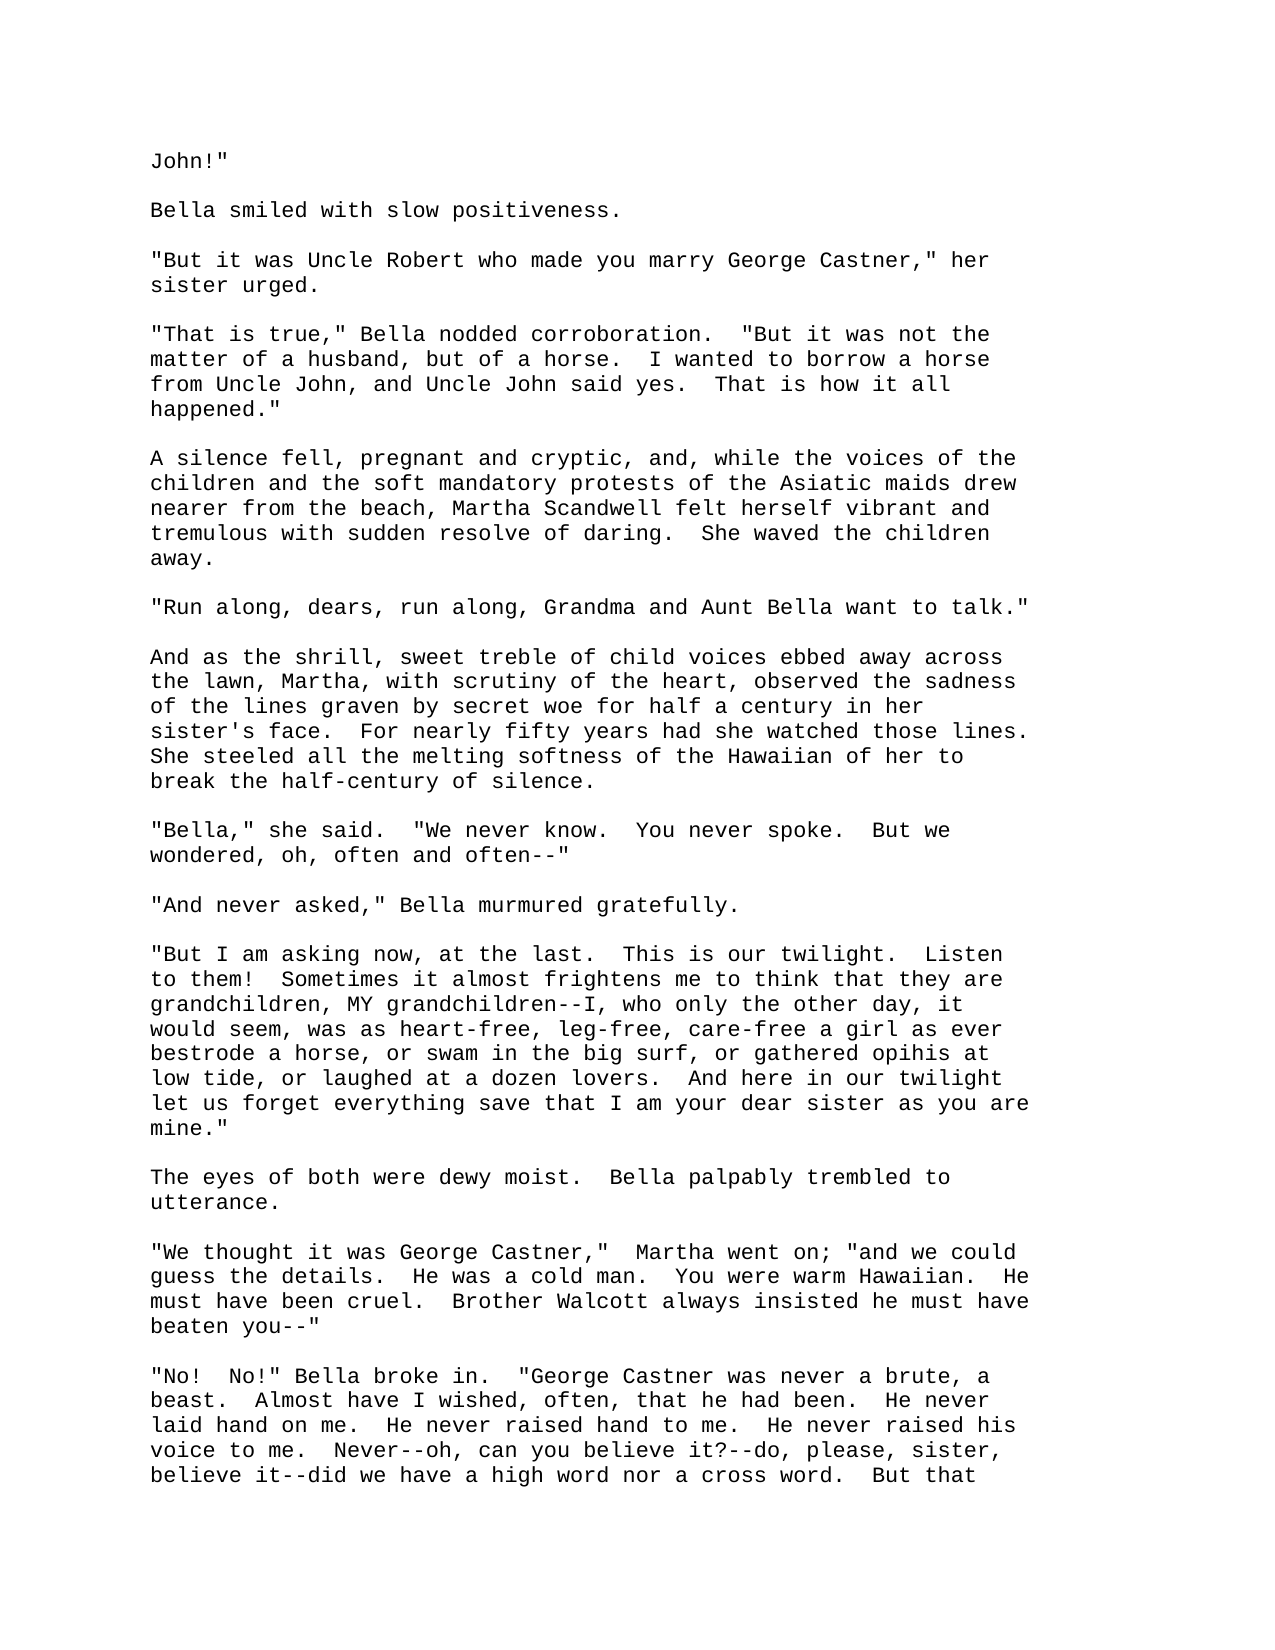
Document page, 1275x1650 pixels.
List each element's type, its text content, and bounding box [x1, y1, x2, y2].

text bestrode a horse, or swam in the big surf, or gathered opihis at [150, 1042, 1125, 1067]
text away. [150, 547, 1125, 571]
text tremulous with sudden resolve of daring. She waved the children [150, 522, 1125, 547]
text Bella smiled with slow positiveness. [150, 199, 1125, 224]
text "But I am asking now, at the last. This is our twilight. Listen [150, 943, 1125, 968]
text grandchildren, MY grandchildren--I, who only the other day, it [150, 993, 1125, 1018]
text "Bella," she said. "We never know. You never spoke. But we [150, 819, 1125, 844]
text matter of a husband, but of a horse. I wanted to borrow a horse [150, 348, 1125, 373]
text "And never asked," Bella murmured gratefully. [150, 894, 1125, 918]
text must have been cruel. Brother Walcott always insisted he must have [150, 1290, 1125, 1315]
text sister's face. For nearly fifty years had she watched those lines. [150, 720, 1125, 745]
text beaten you--" [150, 1315, 1125, 1340]
text let us forget everything save that I am your dear sister as you are [150, 1092, 1125, 1117]
text low tide, or laughed at a dozen lovers. And here in our twilight [150, 1067, 1125, 1092]
text nearer from the beach, Martha Scandwell felt herself vibrant and [150, 497, 1125, 522]
text beast. Almost have I wished, often, that he had been. He never [150, 1389, 1125, 1414]
text The eyes of both were dewy moist. Bella palpably trembled to [150, 1166, 1125, 1191]
text would seem, was as heart-free, leg-free, care-free a girl as ever [150, 1018, 1125, 1042]
text utterance. [150, 1191, 1125, 1216]
text She steeled all the melting softness of the Hawaiian of her to [150, 745, 1125, 770]
text "Run along, dears, run along, Grandma and Aunt Bella want to talk." [150, 596, 1125, 621]
text break the half-century of silence. [150, 770, 1125, 794]
text sister urged. [150, 274, 1125, 299]
text And as the shrill, sweet treble of child voices ebbed away across [150, 646, 1125, 671]
text mine." [150, 1117, 1125, 1142]
text guess the details. He was a cold man. You were warm Hawaiian. He [150, 1266, 1125, 1290]
text the lawn, Martha, with scrutiny of the heart, observed the sadness [150, 671, 1125, 695]
text "No! No!" Bella broke in. "George Castner was never a brute, a [150, 1365, 1125, 1389]
text A silence fell, pregnant and cryptic, and, while the voices of the [150, 447, 1125, 472]
text John!" [150, 150, 1125, 175]
text children and the soft mandatory protests of the Asiatic maids drew [150, 472, 1125, 497]
text "That is true," Bella nodded corroboration. "But it was not the [150, 323, 1125, 348]
text of the lines graven by secret woe for half a century in her [150, 695, 1125, 720]
text happened." [150, 398, 1125, 423]
text voice to me. Never--oh, can you believe it?--do, please, sister, [150, 1439, 1125, 1464]
text wondered, oh, often and often--" [150, 844, 1125, 869]
text "But it was Uncle Robert who made you marry George Castner," her [150, 249, 1125, 274]
text believe it--did we have a high word nor a cross word. But that [150, 1464, 1125, 1489]
text to them! Sometimes it almost frightens me to think that they are [150, 968, 1125, 993]
text from Uncle John, and Uncle John said yes. That is how it all [150, 373, 1125, 398]
text "We thought it was George Castner," Martha went on; "and we could [150, 1241, 1125, 1266]
text laid hand on me. He never raised hand to me. He never raised his [150, 1414, 1125, 1439]
